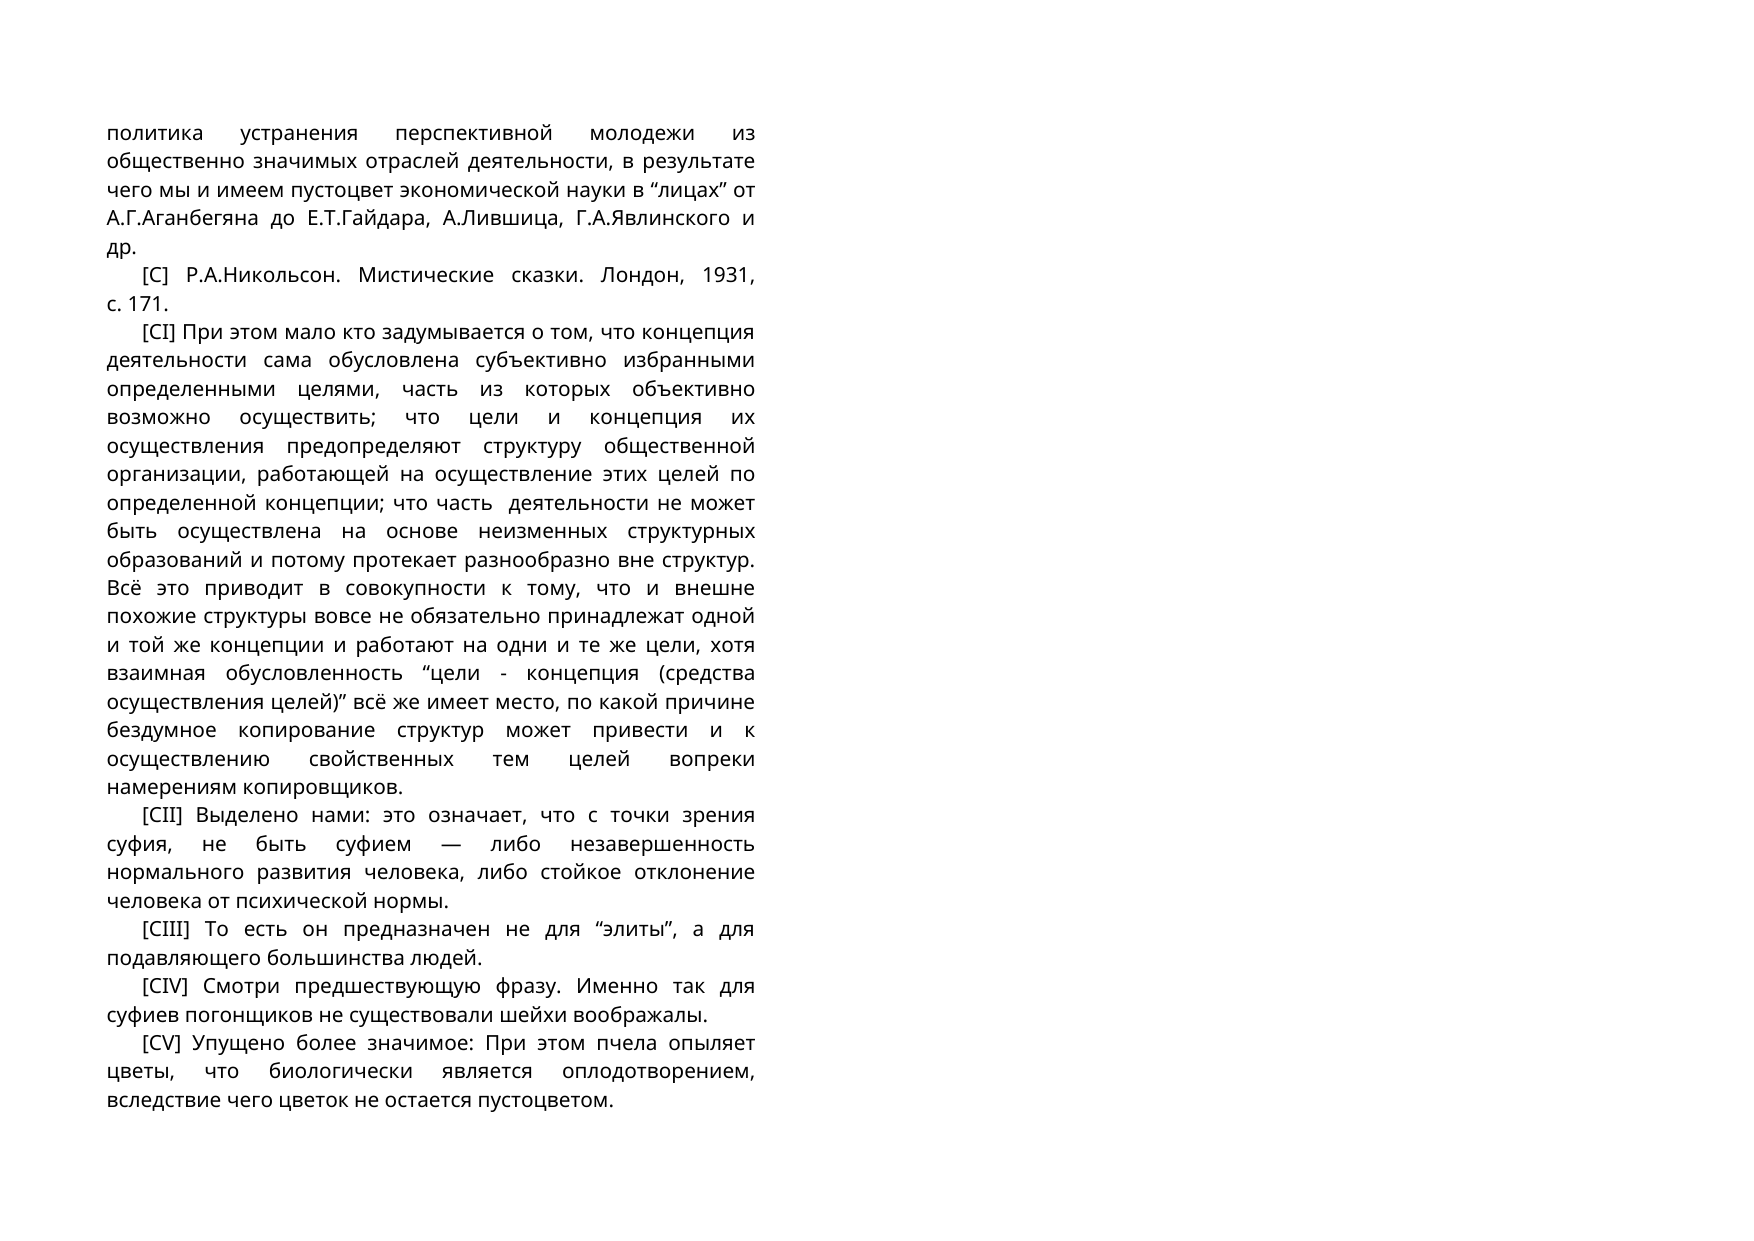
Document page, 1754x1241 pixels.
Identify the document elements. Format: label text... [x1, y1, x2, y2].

text [CIII] То есть он предназначен не для “элиты”, а для подавляющего большинства людей. [106, 914, 756, 971]
text [CIV] Смотри предшествующую фразу. Именно так для суфиев погонщиков не существовали шейхи воображалы. [106, 971, 756, 1028]
text [CI] При этом мало кто задумывается о том, что концепция деятельности сама обусловлена субъективно избранными определенными целями, часть из которых объективно возможно осуществить; что цели и концепция их осуществления предопределяют структуру общественной организации, работающей на осуществление этих целей по определенной концепции; что часть деятельности не может быть осуществлена на основе неизменных структурных образований и потому протекает разнообразно вне структур. Всё это приводит в совокупности к тому, что и внешне похожие структуры вовсе не обязательно принадлежат одной и той же концепции и работают на одни и те же цели, хотя взаимная обусловленность “цели - концепция (средства осуществления целей)” всё же имеет место, по какой причине бездумное копирование структур может привести и к осуществлению свойственных тем целей вопреки намерениям копировщиков. [106, 317, 756, 801]
text [CII] Выделено нами: это означает, что с точки зрения суфия, не быть суфием — либо незавершенность нормального развития человека, либо стойкое отклонение человека от психической нормы. [106, 801, 756, 914]
text [C] Р.А.Никольсон. Мистические сказки. Лондон, 1931, с. 171. [106, 260, 756, 317]
text [CV] Упущено более значимое: При этом пчела опыляет цветы, что биологически является оплодотворением, вследствие чего цветок не остается пустоцветом. [106, 1028, 756, 1113]
